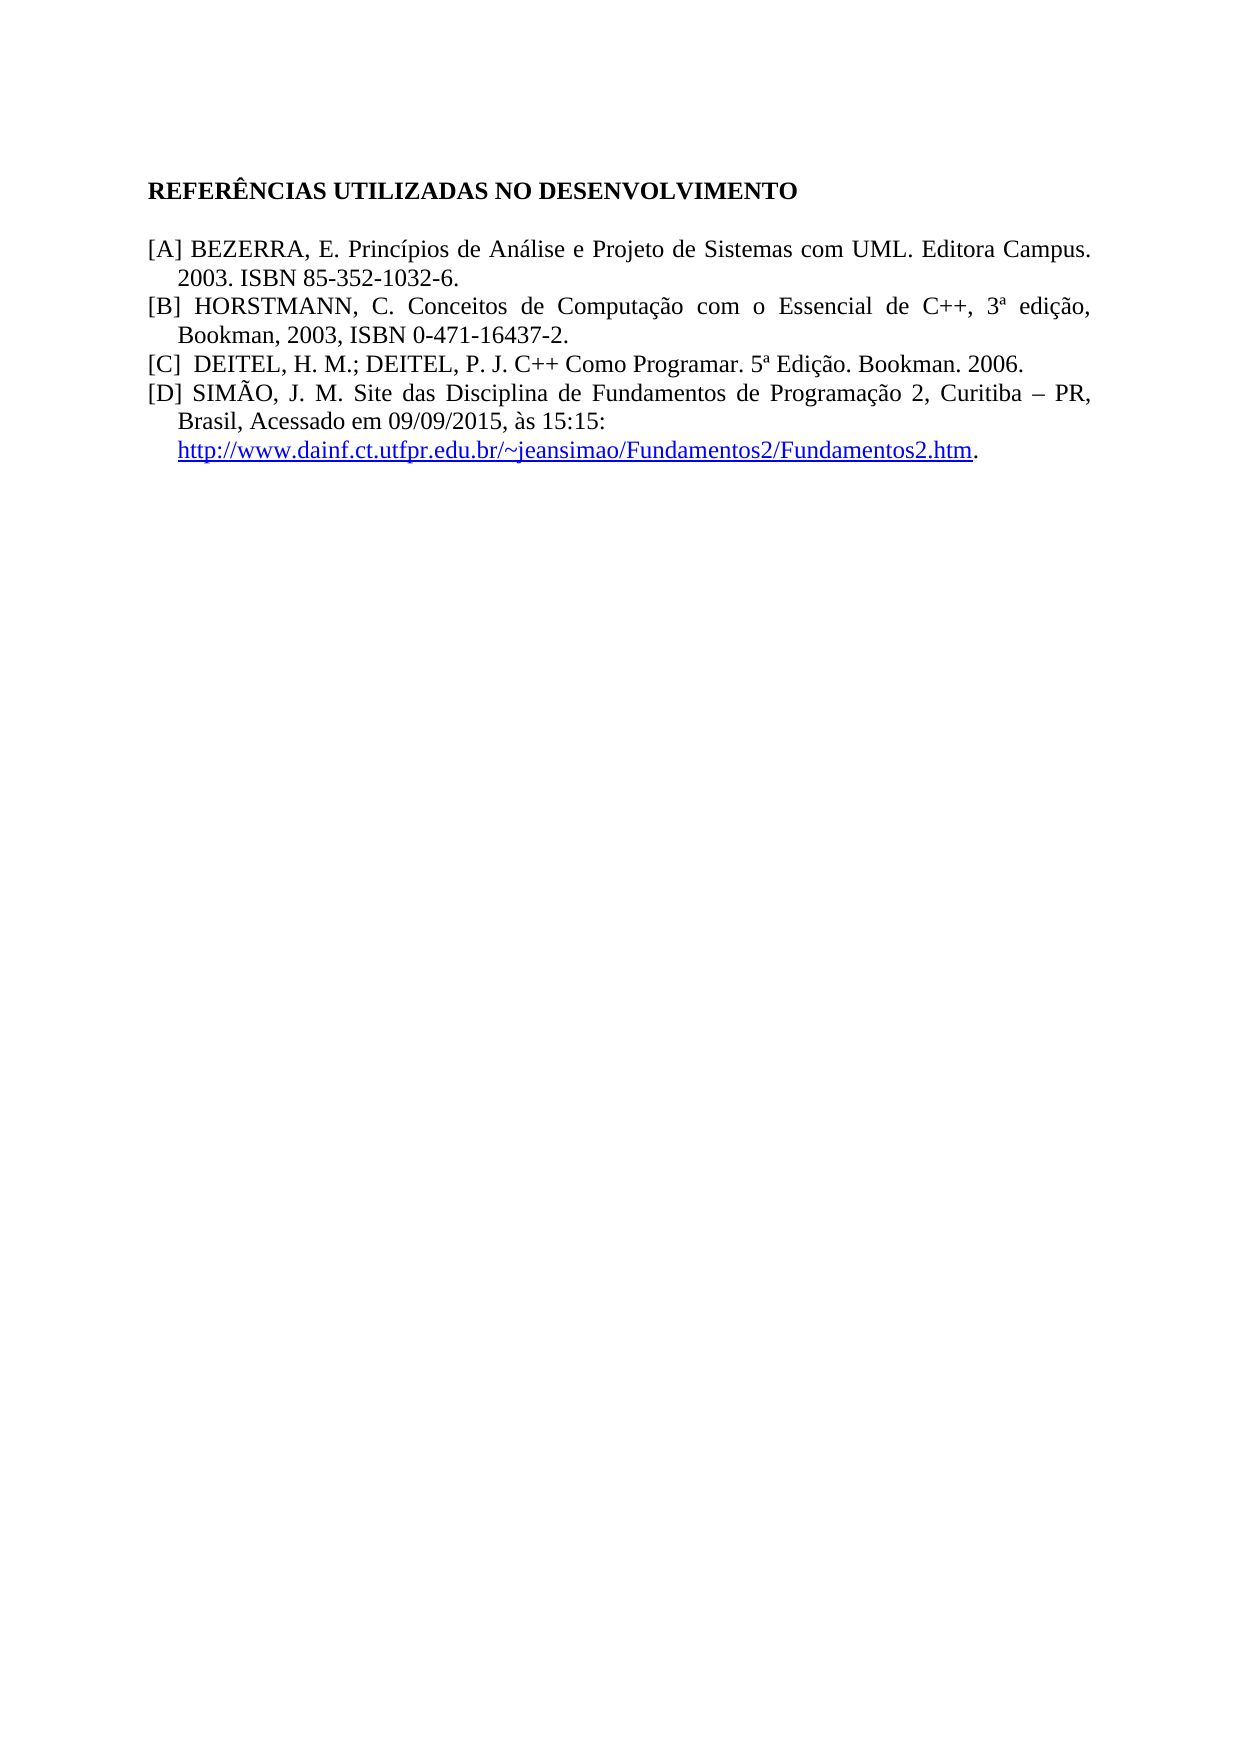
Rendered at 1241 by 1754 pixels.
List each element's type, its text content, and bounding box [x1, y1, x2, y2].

text [D] SIMÃO, J. M. Site das Disciplina de Fundamentos de Programação 2, Curitiba – PR, Brasil, Acessado em 09/09/2015, às 15:15: [148, 378, 1092, 435]
text [A] BEZERRA, E. Princípios de Análise e Projeto de Sistemas com UML. Editora Campus. 2003. ISBN 85-352-1032-6. [148, 234, 1092, 291]
text http://www.dainf.ct.utfpr.edu.br/~jeansimao/Fundamentos2/Fundamentos2.htm. [177, 435, 1092, 464]
text [B] HORSTMANN, C. Conceitos de Computação com o Essencial de C++, 3ª edição, Bookman, 2003, ISBN 0-471-16437-2. [148, 291, 1092, 349]
subtitle REFERÊNCIAS UTILIZADAS NO DESENVOLVIMENTO [148, 176, 1092, 205]
text [C] DEITEL, H. M.; DEITEL, P. J. C++ Como Programar. 5ª Edição. Bookman. 2006. [148, 349, 1092, 378]
